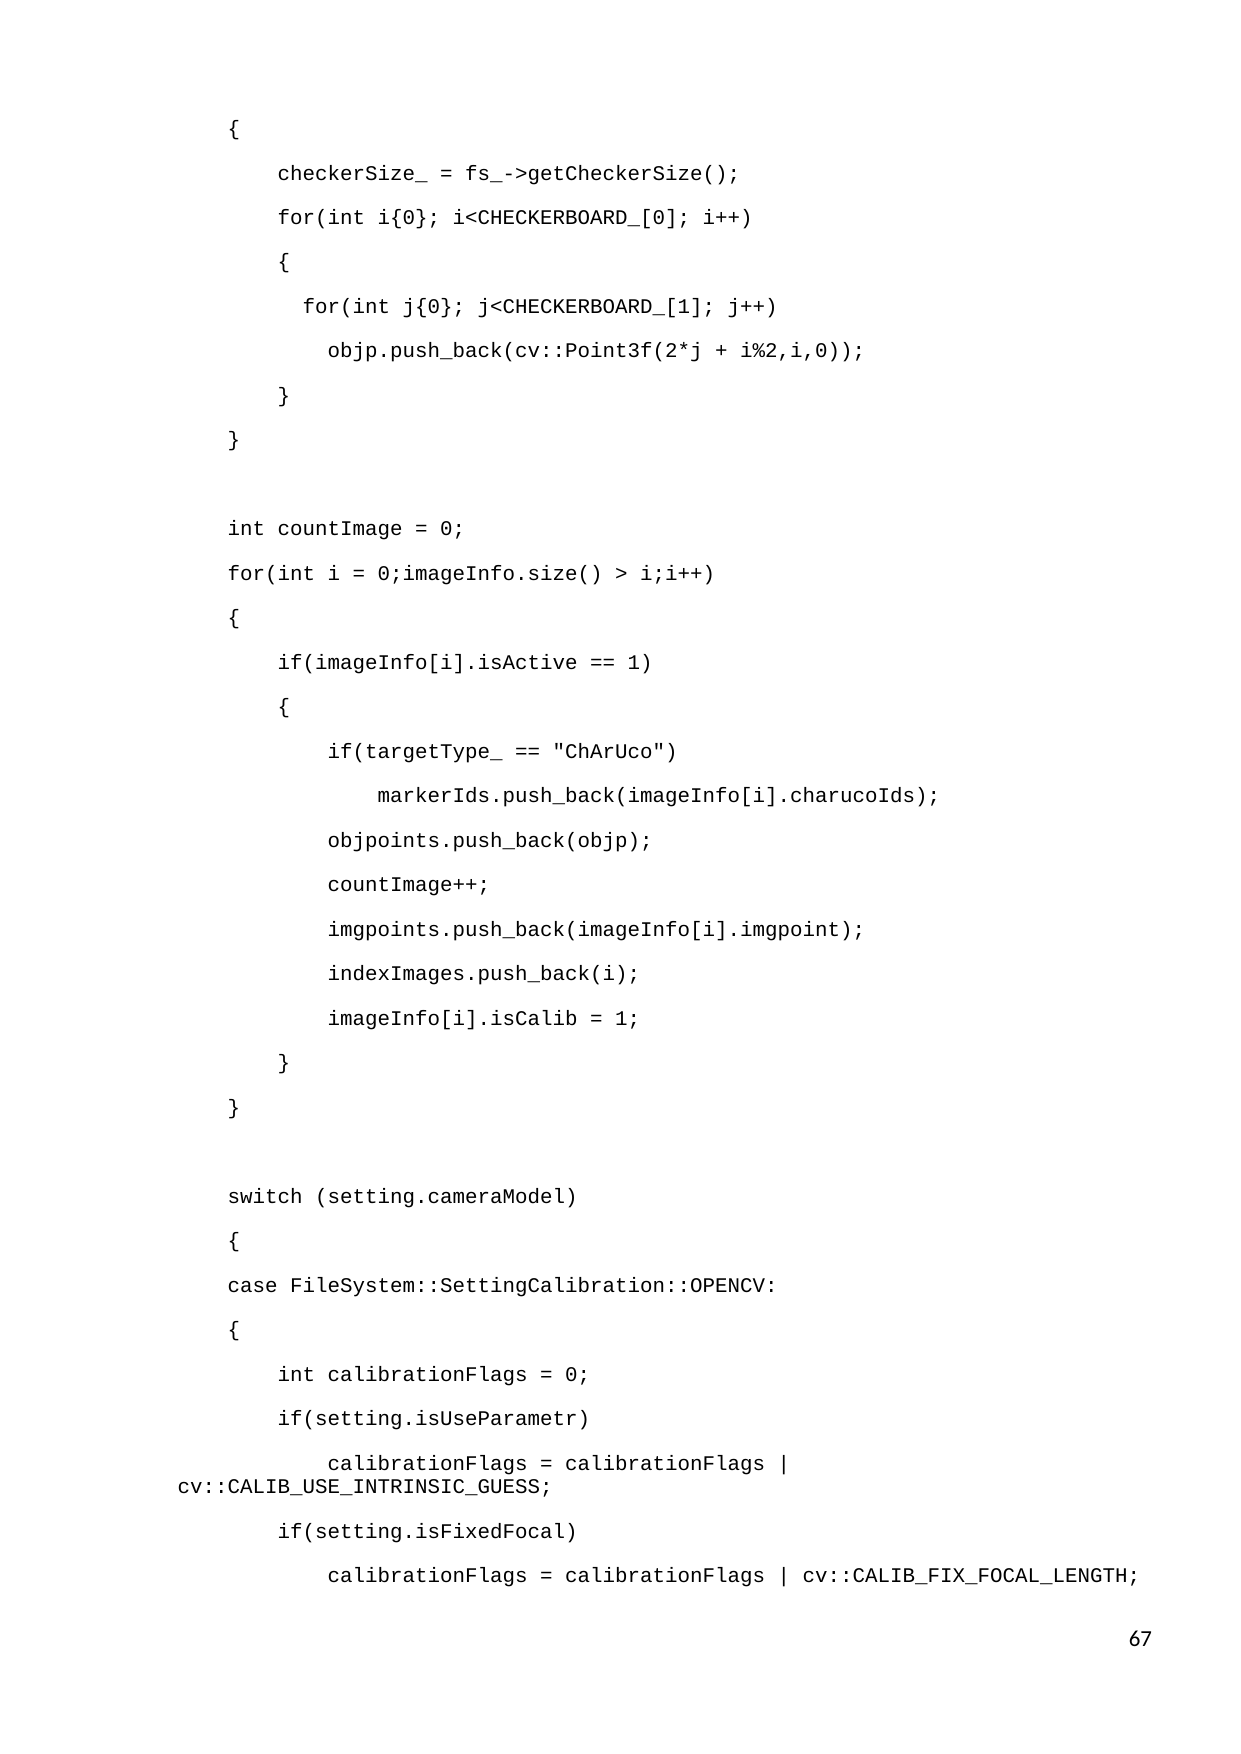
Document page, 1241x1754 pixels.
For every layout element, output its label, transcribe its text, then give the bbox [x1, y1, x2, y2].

text { [177, 118, 1152, 142]
text if(setting.isUseParametr) [177, 1408, 1152, 1432]
text imgpoints.push_back(imageInfo[i].imgpoint); [177, 919, 1152, 942]
text objpoints.push_back(objp); [177, 830, 1152, 853]
text imageInfo[i].isCalib = 1; [177, 1008, 1152, 1031]
text } [177, 429, 1152, 453]
text { [177, 1230, 1152, 1254]
text { [177, 1319, 1152, 1343]
text objp.push_back(cv::Point3f(2*j + i%2,i,0)); [177, 341, 1152, 364]
text for(int j{0}; j<CHECKERBOARD_[1]; j++) [177, 296, 1152, 320]
text calibrationFlags = calibrationFlags | cv::CALIB_FIX_FOCAL_LENGTH; [177, 1565, 1152, 1589]
text checkerSize_ = fs_->getCheckerSize(); [177, 163, 1152, 186]
text calibrationFlags = calibrationFlags | cv::CALIB_USE_INTRINSIC_GUESS; [177, 1452, 1152, 1500]
text indexImages.push_back(i); [177, 963, 1152, 987]
text case FileSystem::SettingCalibration::OPENCV: [177, 1274, 1152, 1298]
text if(targetType_ == "ChArUco") [177, 741, 1152, 764]
text switch (setting.cameraModel) [177, 1186, 1152, 1209]
text for(int i{0}; i<CHECKERBOARD_[0]; i++) [177, 207, 1152, 231]
text if(setting.isFixedFocal) [177, 1521, 1152, 1544]
text { [177, 607, 1152, 631]
text if(imageInfo[i].isActive == 1) [177, 652, 1152, 676]
text int countImage = 0; [177, 518, 1152, 542]
text { [177, 252, 1152, 275]
text int calibrationFlags = 0; [177, 1363, 1152, 1387]
text markerIds.push_back(imageInfo[i].charucoIds); [177, 785, 1152, 809]
text countImage++; [177, 874, 1152, 898]
text } [177, 1052, 1152, 1076]
text { [177, 696, 1152, 720]
text for(int i = 0;imageInfo.size() > i;i++) [177, 563, 1152, 587]
text } [177, 385, 1152, 409]
text } [177, 1097, 1152, 1120]
